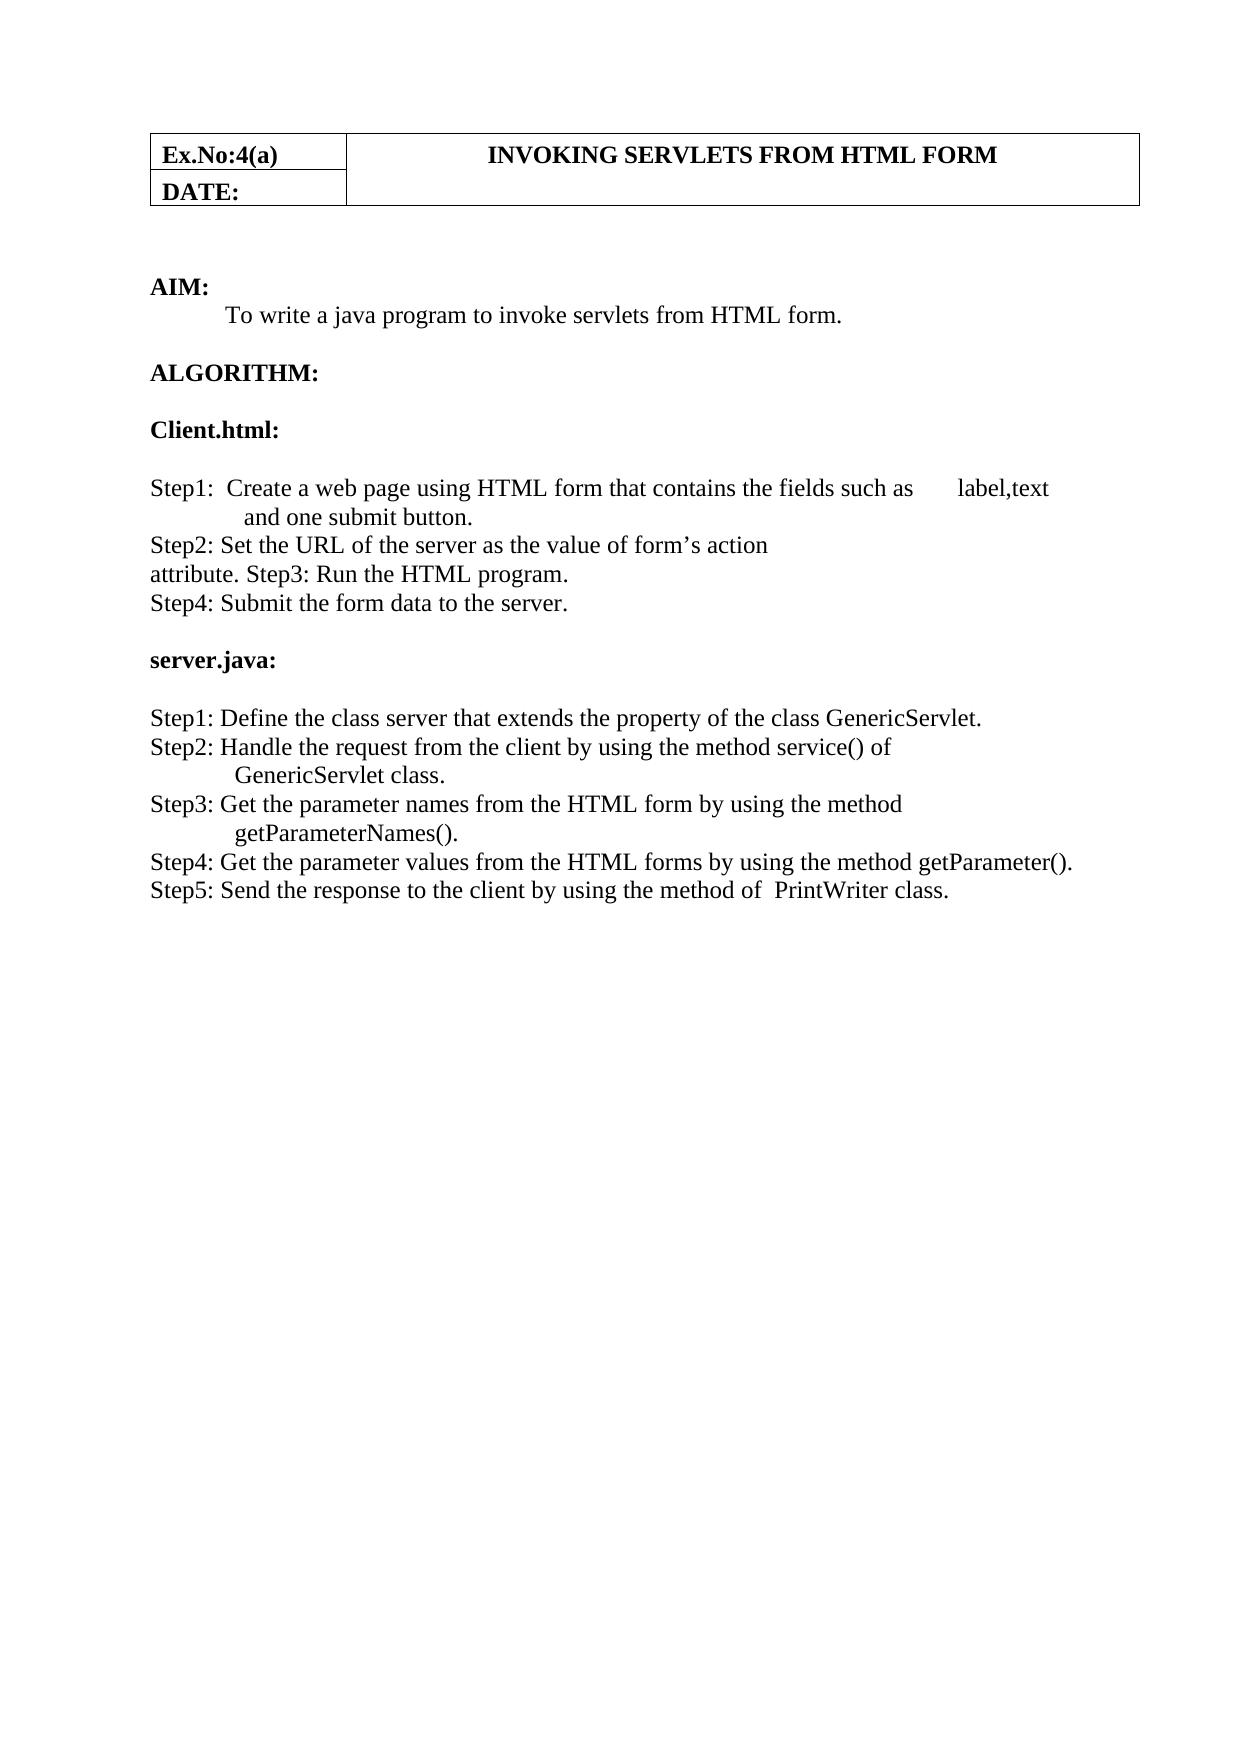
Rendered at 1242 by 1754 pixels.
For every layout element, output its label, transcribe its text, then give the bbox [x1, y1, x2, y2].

table_cell DATE: [151, 170, 346, 205]
text Step1: Create a web page using HTML form that contains the fields such as label,text and one submit button. [150, 473, 1050, 531]
subtitle server.java: [150, 646, 1139, 674]
text Step3: Get the parameter names from the HTML form by using the method getParameterNames(). [150, 789, 905, 847]
text Step4: Submit the form data to the server. [150, 588, 1139, 617]
text Step1: Define the class server that extends the property of the class GenericServlet. Step2: Handle the request from the client by using the method service() of [150, 703, 984, 761]
subtitle ALGORITHM: [150, 358, 1139, 387]
text Step2: Set the URL of the server as the value of form’s action attribute. Step3: Run the HTML program. [150, 531, 863, 588]
text AIM: [150, 272, 1139, 301]
text Step4: Get the parameter values from the HTML forms by using the method getParameter(). Step5: Send the response to the client by using the method of PrintWriter class. [150, 847, 1076, 904]
table_header Ex.No:4(a) [151, 134, 346, 169]
text GenericServlet class. [234, 761, 1139, 789]
table_header INVOKING SERVLETS FROM HTML FORM [347, 134, 1139, 205]
text Client.html: [150, 416, 1139, 444]
text To write a java program to invoke servlets from HTML form. [225, 301, 1139, 329]
